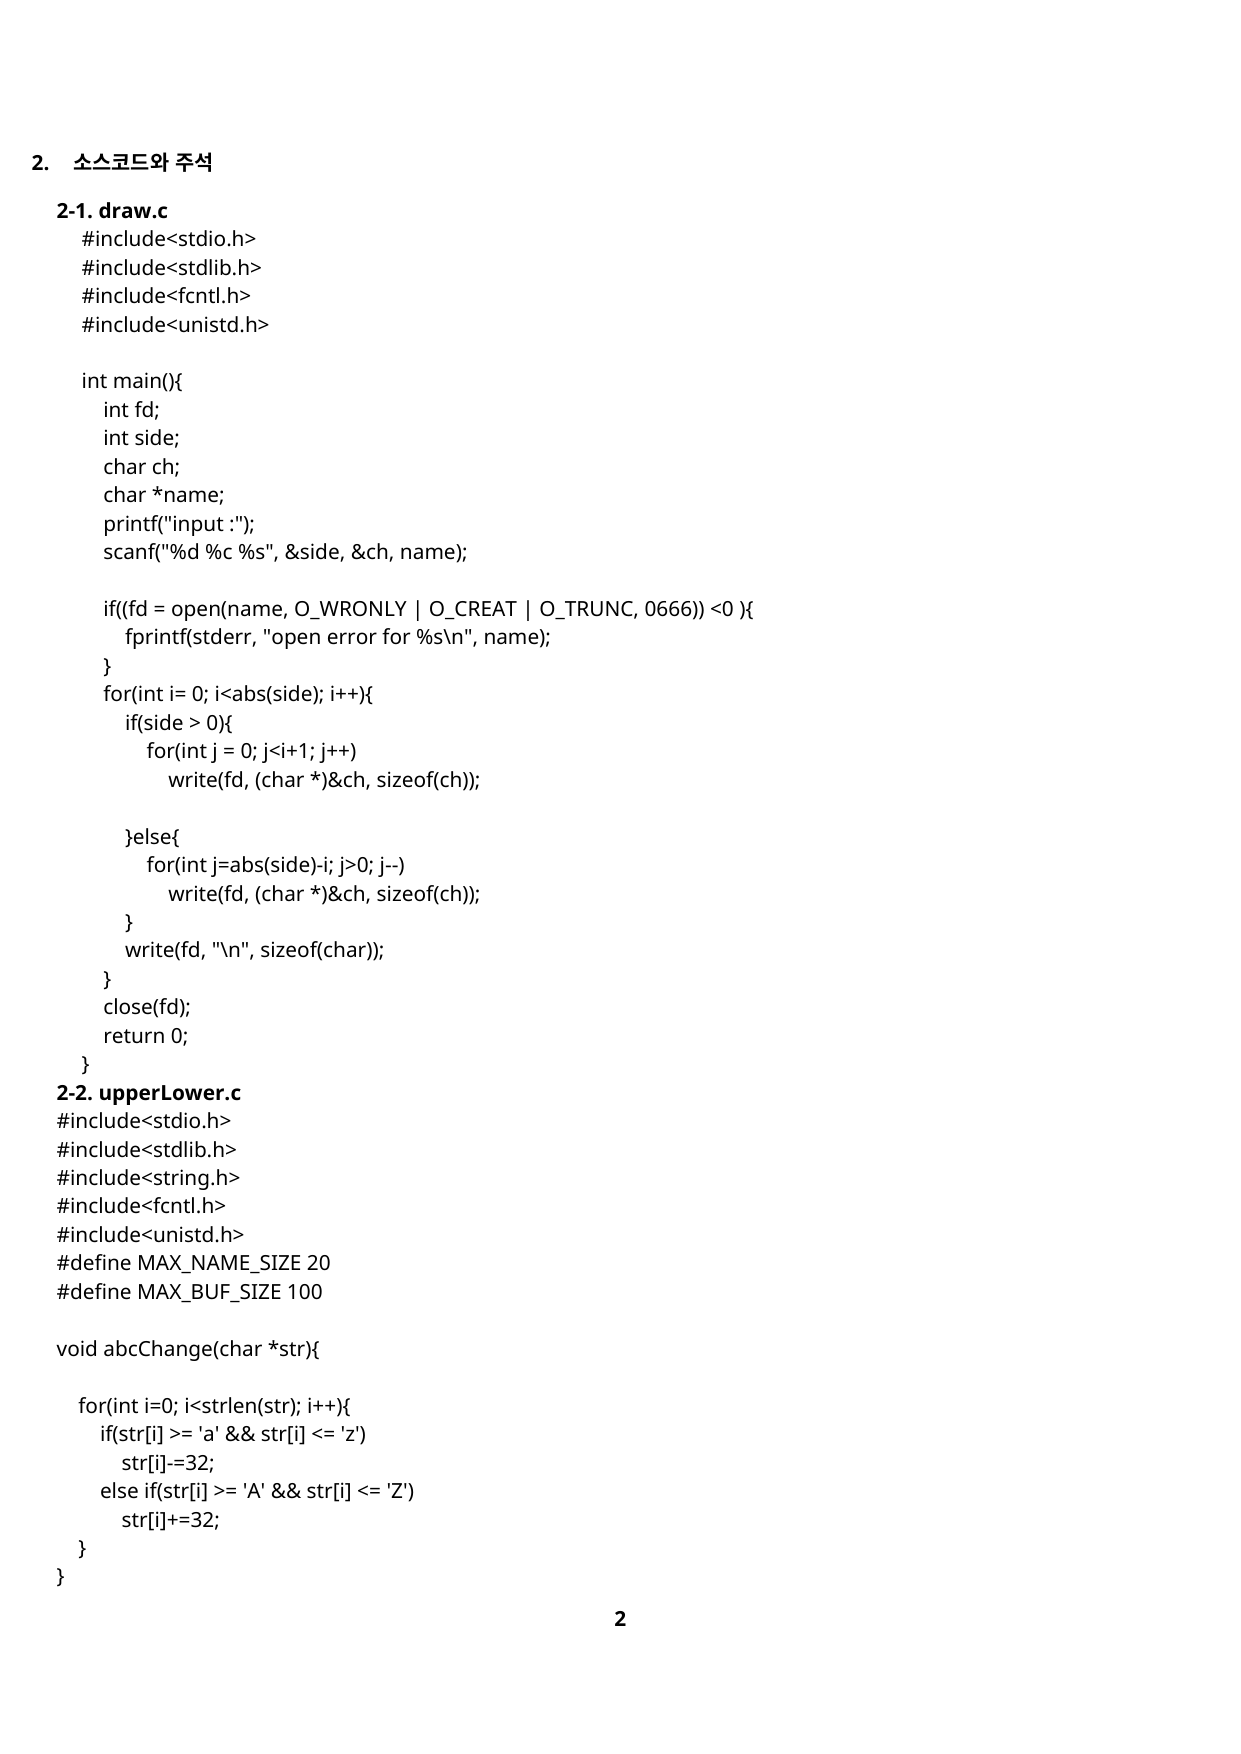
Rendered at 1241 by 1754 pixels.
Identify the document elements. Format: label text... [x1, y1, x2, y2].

text } [81, 964, 1209, 992]
text for(int j=abs(side)-i; j>0; j--) [81, 850, 1209, 879]
text int side; [81, 423, 1209, 452]
text } [81, 907, 1209, 936]
text 2-2. upperLower.c [56, 1078, 1209, 1106]
text #include<unistd.h> [56, 1220, 1209, 1248]
text #include<stdlib.h> [81, 253, 1209, 281]
text for(int i= 0; i<abs(side); i++){ [81, 679, 1209, 708]
text #include<fcntl.h> [56, 1192, 1209, 1220]
text 2-1. draw.c [56, 196, 1209, 224]
text return 0; [81, 1021, 1209, 1049]
text else if(str[i] >= 'A' && str[i] <= 'Z') [56, 1476, 1209, 1505]
text char ch; [81, 452, 1209, 480]
text #include<string.h> [56, 1163, 1209, 1192]
text #include<unistd.h> [81, 310, 1209, 338]
text void abcChange(char *str){ [56, 1334, 1209, 1362]
list 소스코드와 주석 [31, 147, 1209, 177]
text int fd; [81, 395, 1209, 423]
text }else{ [81, 822, 1209, 850]
text int main(){ [81, 367, 1209, 395]
text } [81, 651, 1209, 679]
text write(fd, "\n", sizeof(char)); [81, 936, 1209, 964]
text if(str[i] >= 'a' && str[i] <= 'z') [56, 1419, 1209, 1448]
text } [56, 1562, 1209, 1590]
text if((fd = open(name, O_WRONLY | O_CREAT | O_TRUNC, 0666)) <0 ){ [81, 594, 1209, 622]
text write(fd, (char *)&ch, sizeof(ch)); [81, 765, 1209, 793]
text close(fd); [81, 992, 1209, 1021]
text fprintf(stderr, "open error for %s\n", name); [81, 622, 1209, 651]
text #define MAX_BUF_SIZE 100 [56, 1277, 1209, 1305]
text } [81, 1049, 1209, 1078]
text str[i]-=32; [56, 1448, 1209, 1476]
text for(int j = 0; j<i+1; j++) [81, 736, 1209, 765]
text printf("input :"); [81, 509, 1209, 537]
text #include<stdio.h> [81, 224, 1209, 253]
text char *name; [81, 480, 1209, 509]
text write(fd, (char *)&ch, sizeof(ch)); [81, 879, 1209, 907]
text for(int i=0; i<strlen(str); i++){ [56, 1391, 1209, 1419]
text #include<fcntl.h> [81, 281, 1209, 310]
text str[i]+=32; [56, 1505, 1209, 1533]
text if(side > 0){ [81, 708, 1209, 736]
text } [56, 1533, 1209, 1562]
text #include<stdio.h> [56, 1106, 1209, 1135]
text scanf("%d %c %s", &side, &ch, name); [81, 537, 1209, 566]
text #include<stdlib.h> [56, 1135, 1209, 1163]
text #define MAX_NAME_SIZE 20 [56, 1248, 1209, 1277]
